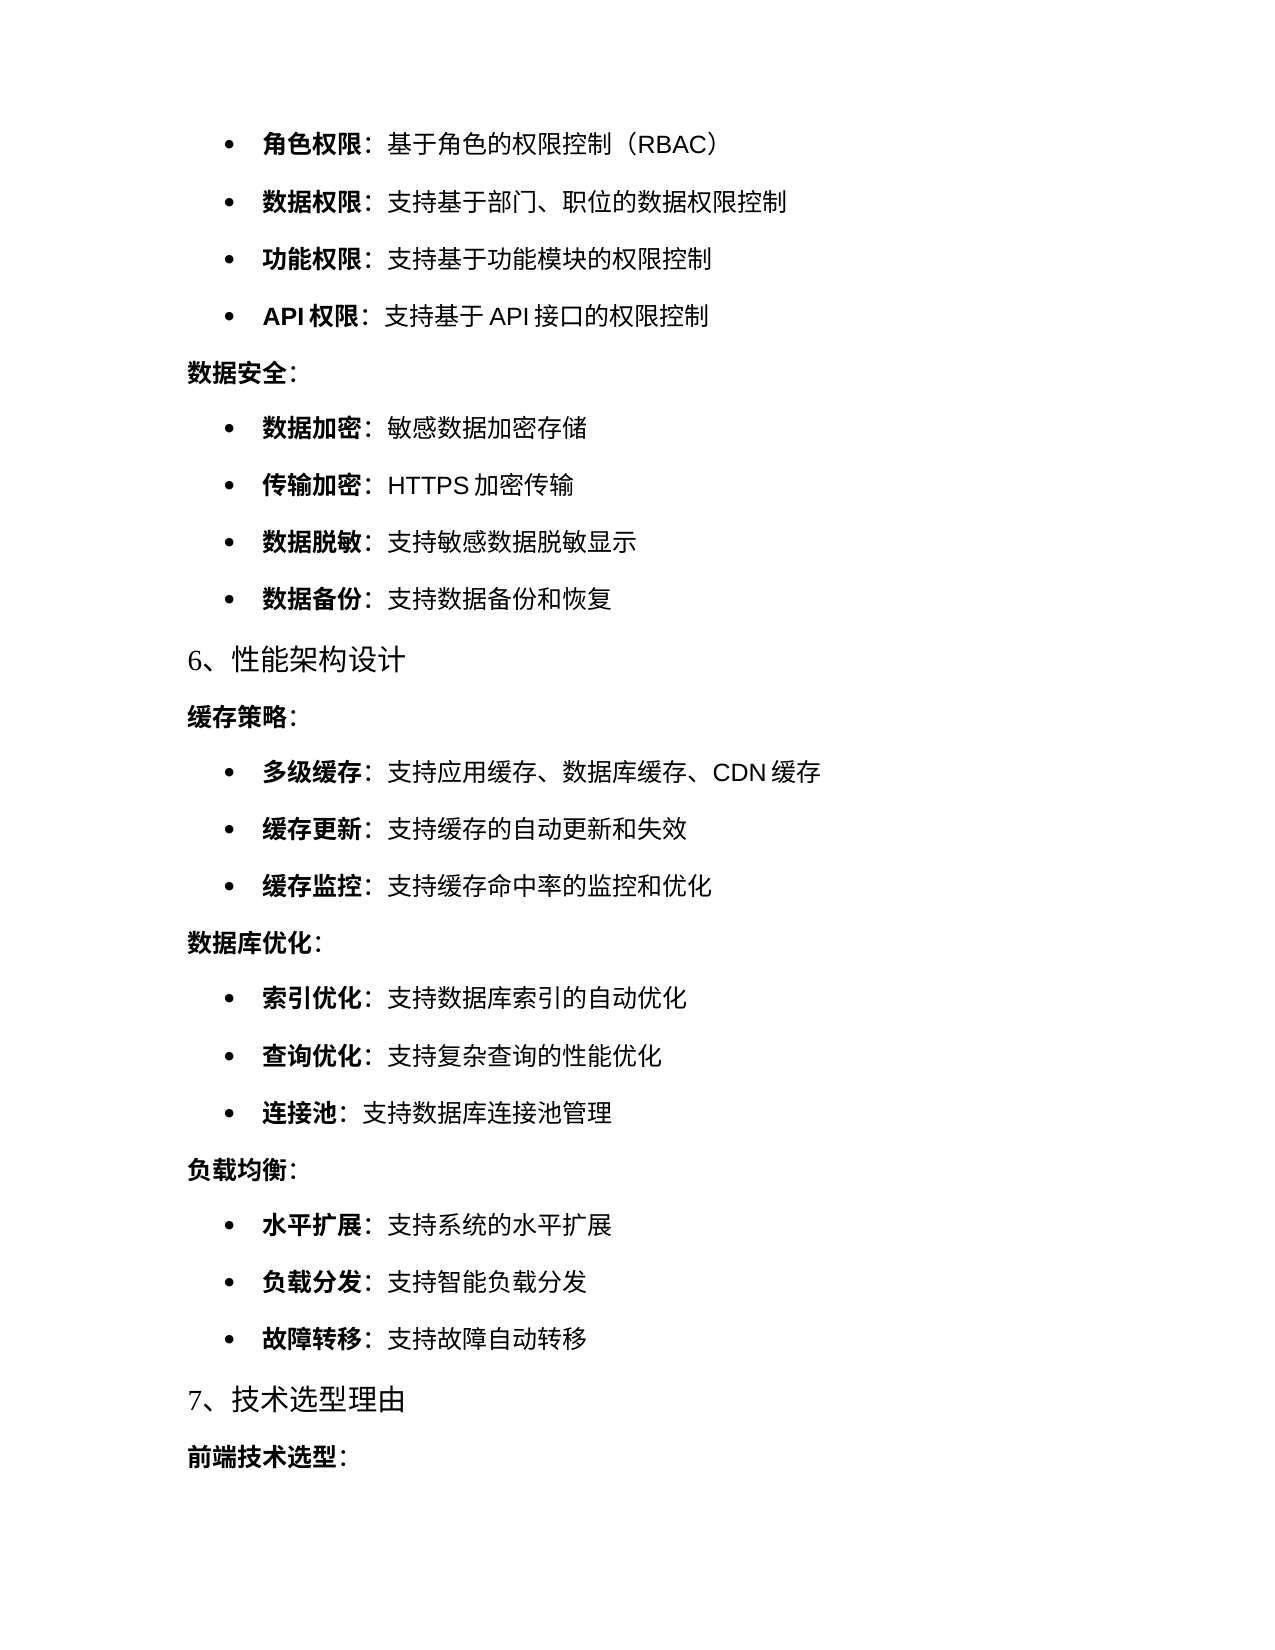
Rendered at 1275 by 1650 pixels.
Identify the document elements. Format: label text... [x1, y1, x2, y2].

list 水平扩展：支持系统的水平扩展 [225, 1205, 1087, 1241]
list 数据加密：敏感数据加密存储 [225, 408, 1087, 444]
list 负载分发：支持智能负载分发 [225, 1262, 1087, 1298]
list 索引优化：支持数据库索引的自动优化 [225, 979, 1087, 1015]
list 连接池：支持数据库连接池管理 [225, 1093, 1087, 1129]
list 查询优化：支持复杂查询的性能优化 [225, 1036, 1087, 1072]
text 前端技术选型： [187, 1437, 1087, 1474]
list 缓存监控：支持缓存命中率的监控和优化 [225, 867, 1087, 903]
list 数据权限：支持基于部门、职位的数据权限控制 [225, 182, 1087, 218]
list 多级缓存：支持应用缓存、数据库缓存、CDN缓存 [225, 753, 1087, 789]
list 功能权限：支持基于功能模块的权限控制 [225, 239, 1087, 275]
text 负载均衡： [187, 1150, 1087, 1186]
list 故障转移：支持故障自动转移 [225, 1319, 1087, 1356]
list 缓存更新：支持缓存的自动更新和失效 [225, 810, 1087, 846]
list 角色权限：基于角色的权限控制（RBAC） [225, 125, 1087, 161]
list 数据脱敏：支持敏感数据脱敏显示 [225, 522, 1087, 559]
list API权限：支持基于API接口的权限控制 [225, 296, 1087, 332]
text 缓存策略： [187, 698, 1087, 734]
list 传输加密：HTTPS加密传输 [225, 465, 1087, 502]
list 数据备份：支持数据备份和恢复 [225, 579, 1087, 616]
subtitle 7、技术选型理由 [187, 1376, 1087, 1419]
subtitle 6、性能架构设计 [187, 637, 1087, 679]
text 数据库优化： [187, 924, 1087, 960]
text 数据安全： [187, 353, 1087, 389]
